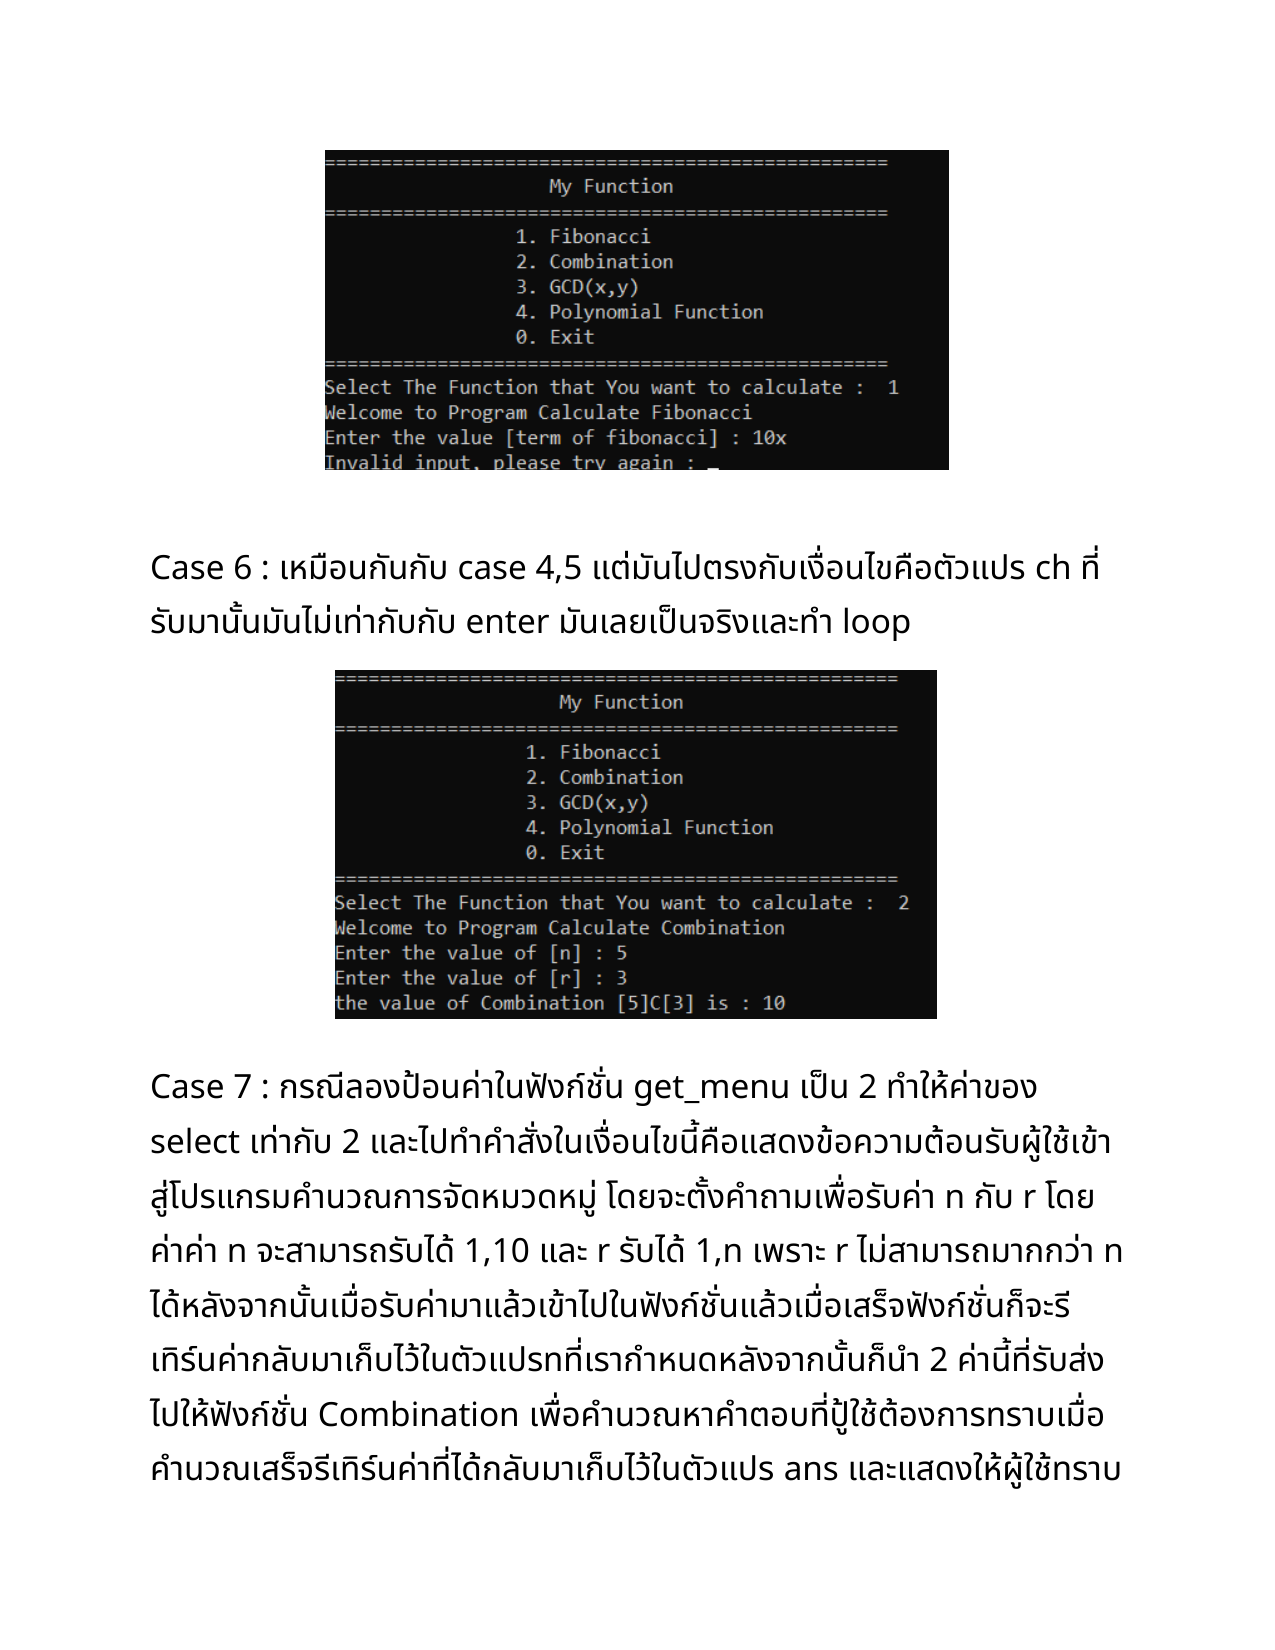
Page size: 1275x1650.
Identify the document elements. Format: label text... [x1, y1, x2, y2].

text Case 6 : เหมือนกันกับ case 4,5 แต่มันไปตรงกับเงื่อนไขคือตัวแปร ch ที่รับมานั้นมันไม่เท่ากับกับ enter มันเลยเป็นจริงและทำ loop [150, 544, 1125, 649]
picture [333, 670, 937, 1017]
picture [323, 150, 949, 469]
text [150, 1063, 1125, 1496]
